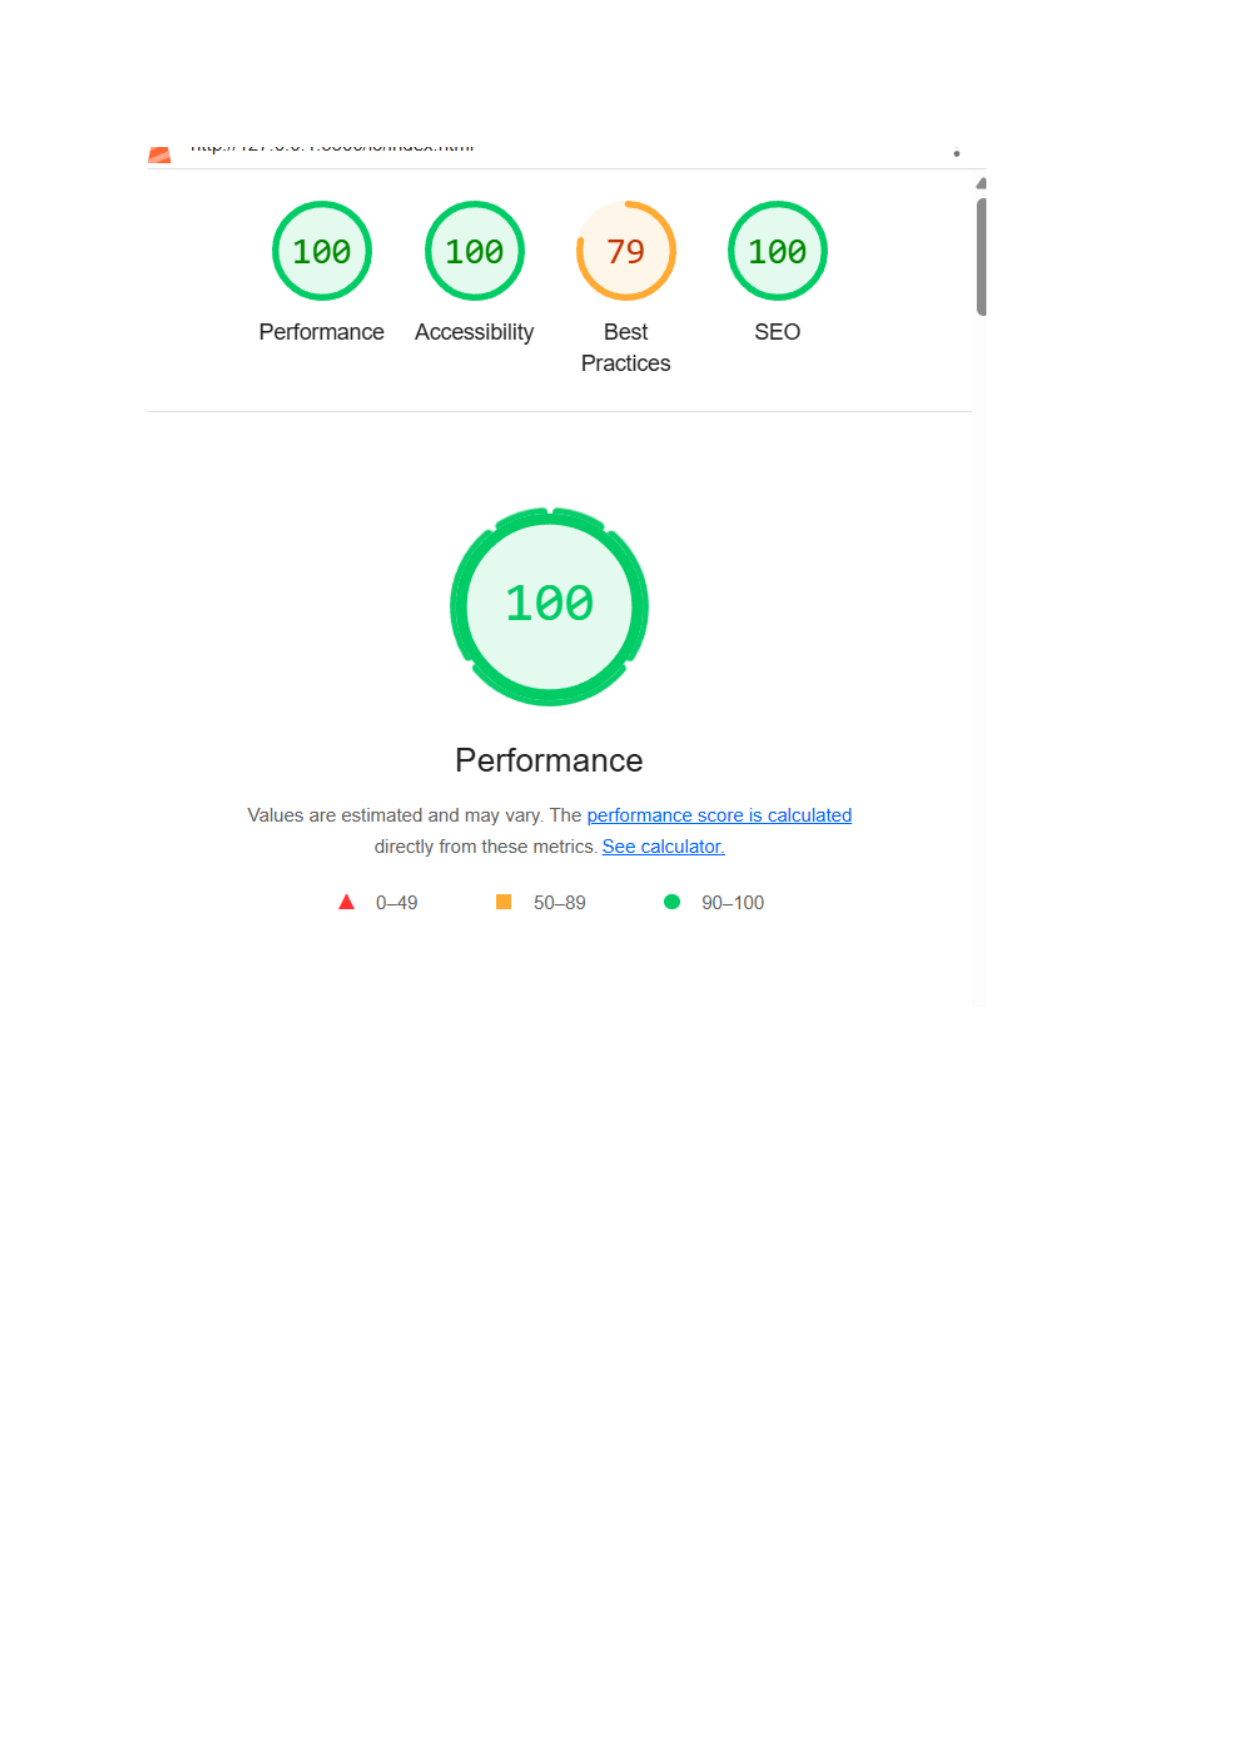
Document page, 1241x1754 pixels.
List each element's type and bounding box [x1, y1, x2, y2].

picture [147, 147, 987, 1007]
